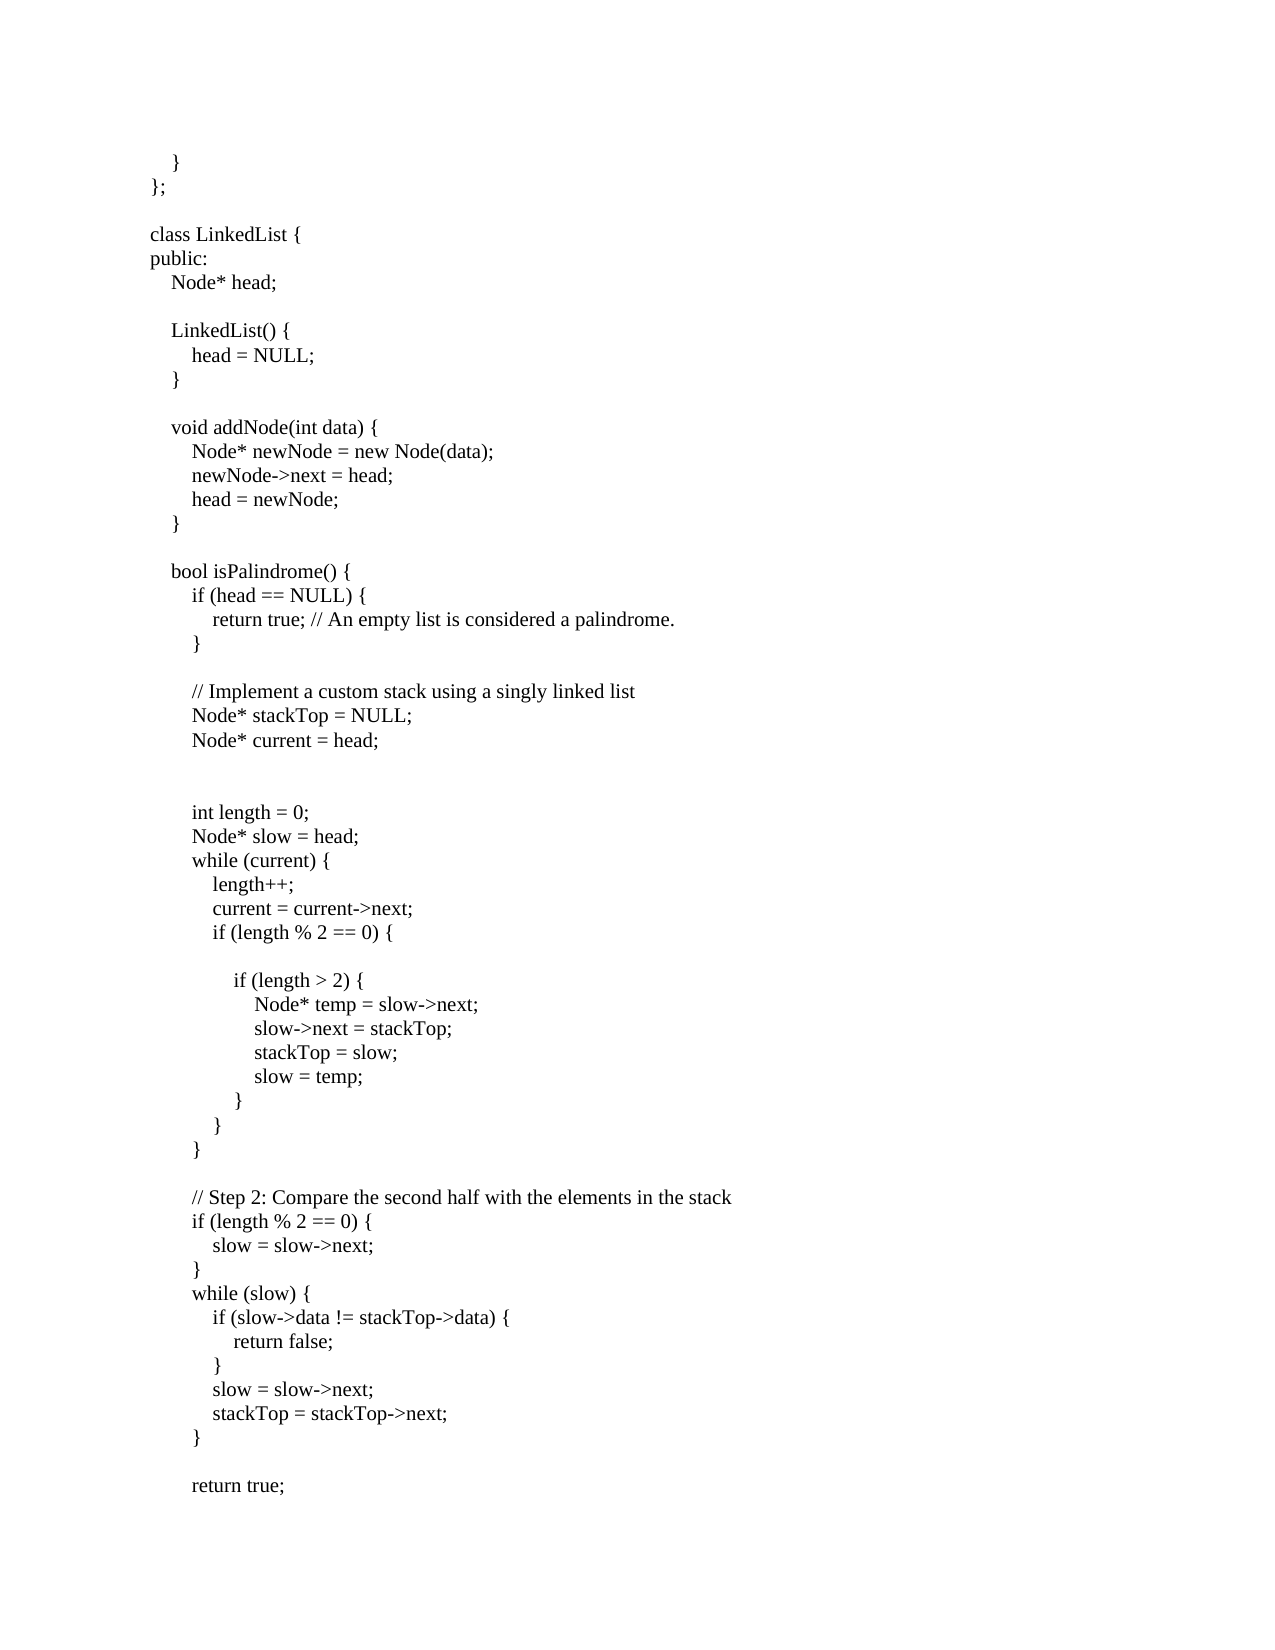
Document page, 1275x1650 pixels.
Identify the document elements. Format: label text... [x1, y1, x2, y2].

text }; [150, 174, 1125, 198]
text Node* temp = slow->next; [150, 992, 1125, 1016]
text Node* slow = head; [150, 824, 1125, 848]
text bool isPalindrome() { [150, 559, 1125, 583]
text } [150, 1112, 1125, 1137]
text slow = temp; [150, 1064, 1125, 1088]
text while (slow) { [150, 1281, 1125, 1305]
text } [150, 367, 1125, 391]
text } [150, 1137, 1125, 1161]
text stackTop = stackTop->next; [150, 1401, 1125, 1425]
text } [150, 1425, 1125, 1449]
text // Implement a custom stack using a singly linked list [150, 679, 1125, 703]
text current = current->next; [150, 896, 1125, 920]
text return false; [150, 1329, 1125, 1353]
text // Step 2: Compare the second half with the elements in the stack [150, 1185, 1125, 1209]
text if (slow->data != stackTop->data) { [150, 1305, 1125, 1329]
text if (length > 2) { [150, 968, 1125, 992]
text LinkedList() { [150, 318, 1125, 342]
text slow = slow->next; [150, 1377, 1125, 1401]
text Node* stackTop = NULL; [150, 703, 1125, 727]
text if (length % 2 == 0) { [150, 1209, 1125, 1233]
text newNode->next = head; [150, 463, 1125, 487]
text } [150, 511, 1125, 535]
text head = newNode; [150, 487, 1125, 511]
text public: [150, 246, 1125, 270]
text while (current) { [150, 848, 1125, 872]
text } [150, 1353, 1125, 1377]
text } [150, 631, 1125, 655]
text head = NULL; [150, 342, 1125, 367]
text if (head == NULL) { [150, 583, 1125, 607]
text if (length % 2 == 0) { [150, 920, 1125, 944]
text Node* newNode = new Node(data); [150, 439, 1125, 463]
text Node* head; [150, 270, 1125, 294]
text int length = 0; [150, 800, 1125, 824]
text return true; [150, 1473, 1125, 1497]
text void addNode(int data) { [150, 415, 1125, 439]
text length++; [150, 872, 1125, 896]
text } [150, 1088, 1125, 1112]
text } [150, 1257, 1125, 1281]
text stackTop = slow; [150, 1040, 1125, 1064]
text slow->next = stackTop; [150, 1016, 1125, 1040]
text class LinkedList { [150, 222, 1125, 246]
text slow = slow->next; [150, 1233, 1125, 1257]
text return true; // An empty list is considered a palindrome. [150, 607, 1125, 631]
text } [150, 150, 1125, 174]
text Node* current = head; [150, 727, 1125, 752]
